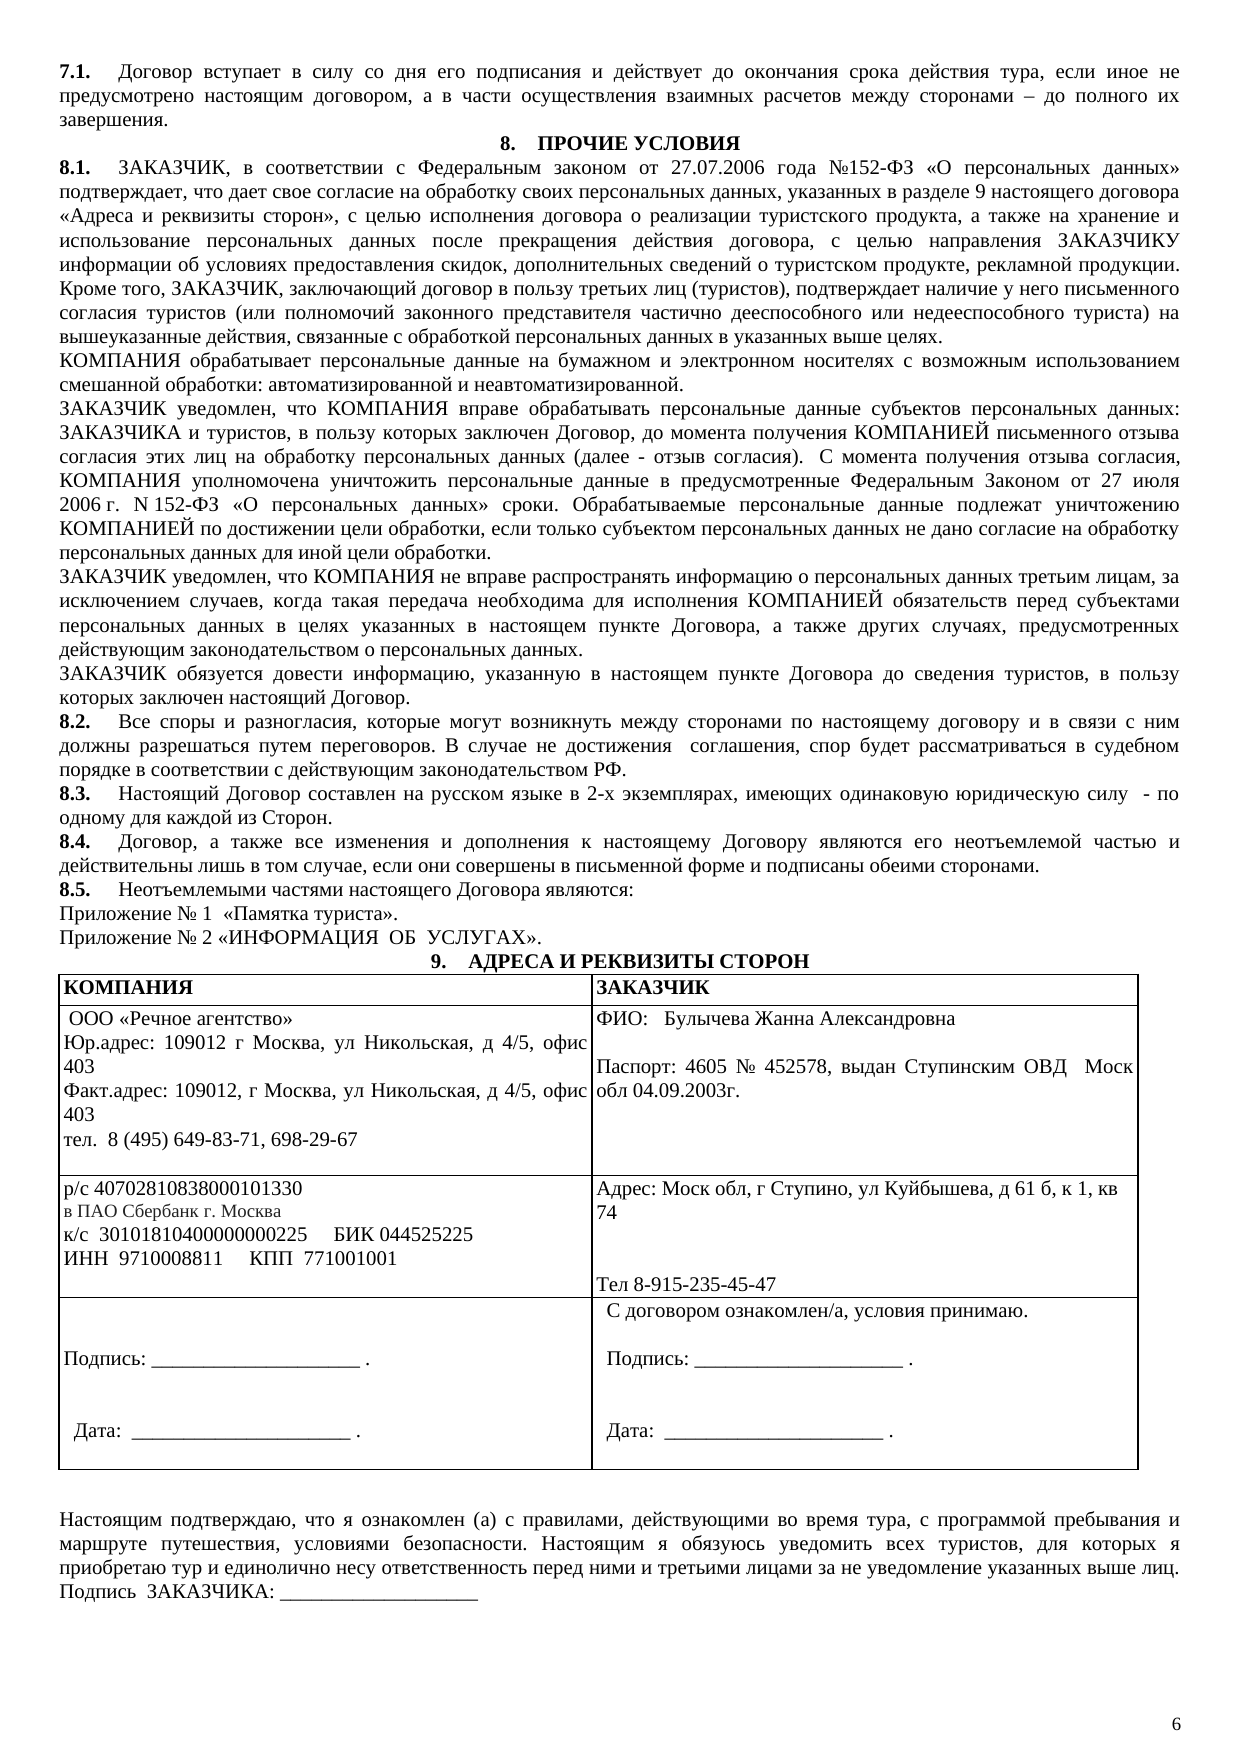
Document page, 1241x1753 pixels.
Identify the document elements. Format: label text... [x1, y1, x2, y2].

list ПРОЧИЕ УСЛОВИЯ [59, 131, 1181, 155]
table_cell С договором ознакомлен/а, условия принимаю. Подпись: ____________________ . Дата: _____________________ . [593, 1298, 1137, 1468]
table_cell Адрес: Моск обл, г Ступино, ул Куйбышева, д 61 б, к 1, кв 74 Тел 8-915-235-45-47 [593, 1176, 1137, 1296]
list Неотъемлемыми частями настоящего Договора являются: [59, 877, 1181, 901]
table_cell ФИО: Булычева Жанна Александровна Паспорт: 4605 № 452578, выдан Ступинским ОВД Моск обл 04.09.2003г. [593, 1006, 1137, 1174]
table_cell ООО «Речное агентство» Юр.адрес: 109012 г Москва, ул Никольская, д 4/5, офис 403 Факт.адрес: 109012, г Москва, ул Никольская, д 4/5, офис 403 тел. 8 (495) 649-83-71, 698-29-67 [60, 1006, 591, 1174]
text ЗАКАЗЧИК обязуется довести информацию, указанную в настоящем пункте Договора до сведения туристов, в пользу которых заключен настоящий Договор. [59, 661, 1181, 709]
text ЗАКАЗЧИК уведомлен, что КОМПАНИЯ вправе обрабатывать персональные данные субъектов персональных данных: ЗАКАЗЧИКА и туристов, в пользу которых заключен Договор, до момента получения КОМПАНИЕЙ письменного отзыва согласия этих лиц на обработку персональных данных (далее - отзыв согласия). С момента получения отзыва согласия, КОМПАНИЯ уполномочена уничтожить персональные данные в предусмотренные Федеральным Законом от 27 июля 2006 г. N 152-ФЗ «О персональных данных» сроки. Обрабатываемые персональные данные подлежат уничтожению КОМПАНИЕЙ по достижении цели обработки, если только субъектом персональных данных не дано согласие на обработку персональных данных для иной цели обработки. [59, 396, 1181, 564]
list Договор, а также все изменения и дополнения к настоящему Договору являются его неотъемлемой частью и действительны лишь в том случае, если они совершены в письменной форме и подписаны обеими сторонами. [59, 829, 1181, 877]
text ЗАКАЗЧИК уведомлен, что КОМПАНИЯ не вправе распространять информацию о персональных данных третьим лицам, за исключением случаев, когда такая передача необходима для исполнения КОМПАНИЕЙ обязательств перед субъектами персональных данных в целях указанных в настоящем пункте Договора, а также других случаях, предусмотренных действующим законодательством о персональных данных. [59, 564, 1181, 661]
text Настоящим подтверждаю, что я ознакомлен (а) с правилами, действующими во время тура, с программой пребывания и маршруте путешествия, условиями безопасности. Настоящим я обязуюсь уведомить всех туристов, для которых я приобретаю тур и единолично несу ответственность перед ними и третьими лицами за не уведомление указанных выше лиц. Подпись ЗАКАЗЧИКА: ___________________ [59, 1507, 1181, 1603]
list Настоящий Договор составлен на русском языке в 2-х экземплярах, имеющих одинаковую юридическую силу - по одному для каждой из Сторон. [59, 781, 1181, 829]
text Приложение № 1 «Памятка туриста». [59, 901, 1181, 925]
list Договор вступает в силу со дня его подписания и действует до окончания срока действия тура, если иное не предусмотрено настоящим договором, а в части осуществления взаимных расчетов между сторонами – до полного их завершения. [59, 59, 1181, 131]
table_header КОМПАНИЯ [60, 975, 591, 1004]
table_cell р/с 40702810838000101330 в ПАО Сбербанк г. Москва к/с 30101810400000000225 БИК 044525225 ИНН 9710008811 КПП 771001001 [60, 1176, 591, 1296]
table_header ЗАКАЗЧИК [593, 975, 1137, 1004]
list АДРЕСА И РЕКВИЗИТЫ СТОРОН [59, 949, 1181, 973]
list ЗАКАЗЧИК, в соответствии с Федеральным законом от 27.07.2006 года №152-ФЗ «О персональных данных» подтверждает, что дает свое согласие на обработку своих персональных данных, указанных в разделе 9 настоящего договора «Адреса и реквизиты сторон», с целью исполнения договора о реализации туристского продукта, а также на хранение и использование персональных данных после прекращения действия договора, с целью направления ЗАКАЗЧИКУ информации об условиях предоставления скидок, дополнительных сведений о туристском продукте, рекламной продукции. Кроме того, ЗАКАЗЧИК, заключающий договор в пользу третьих лиц (туристов), подтверждает наличие у него письменного согласия туристов (или полномочий законного представителя частично дееспособного или недееспособного туриста) на вышеуказанные действия, связанные с обработкой персональных данных в указанных выше целях. [59, 155, 1181, 348]
text КОМПАНИЯ обрабатывает персональные данные на бумажном и электронном носителях с возможным использованием смешанной обработки: автоматизированной и неавтоматизированной. [59, 348, 1181, 396]
table_cell Подпись: ____________________ . Дата: _____________________ . [60, 1298, 591, 1468]
list Все споры и разногласия, которые могут возникнуть между сторонами по настоящему договору и в связи с ним должны разрешаться путем переговоров. В случае не достижения соглашения, спор будет рассматриваться в судебном порядке в соответствии с действующим законодательством РФ. [59, 709, 1181, 781]
text Приложение № 2 «ИНФОРМАЦИЯ ОБ УСЛУГАХ». [59, 925, 1181, 949]
